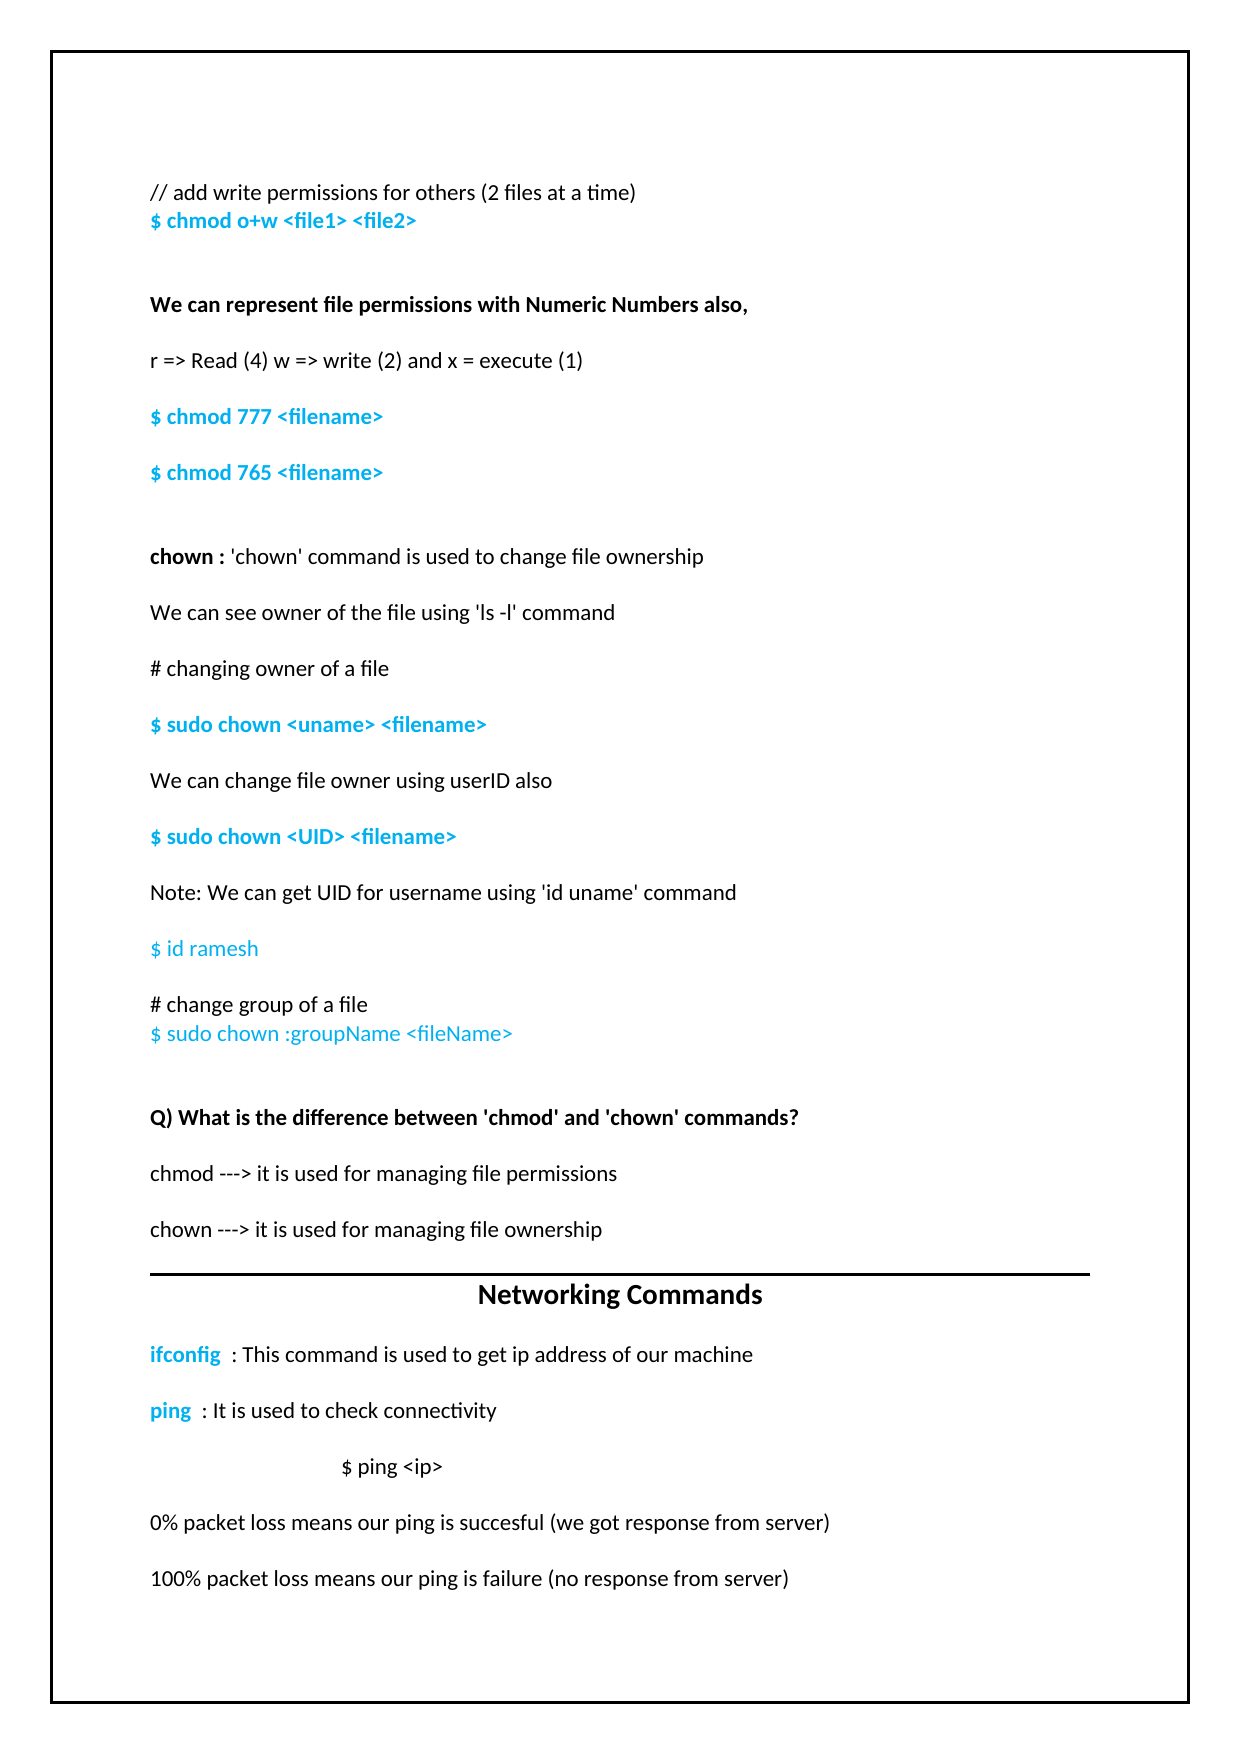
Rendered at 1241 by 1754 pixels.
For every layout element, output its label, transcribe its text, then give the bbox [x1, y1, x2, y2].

text chmod ---> it is used for managing file permissions [150, 1159, 1090, 1187]
text $ chmod 777 <filename> [150, 402, 1090, 430]
text 100% packet loss means our ping is failure (no response from server) [150, 1564, 1090, 1592]
text $ chmod o+w <file1> <file2> [150, 206, 1090, 234]
text Q) What is the difference between 'chmod' and 'chown' commands? [150, 1103, 1090, 1131]
text We can change file owner using userID also [150, 766, 1090, 794]
text # change group of a file [150, 991, 1090, 1019]
text $ sudo chown :groupName <fileName> [150, 1019, 1090, 1047]
text Networking Commands [150, 1276, 1090, 1312]
text // add write permissions for others (2 files at a time) [150, 178, 1090, 206]
text ifconfig : This command is used to get ip address of our machine [150, 1340, 1090, 1368]
text chown : 'chown' command is used to change file ownership [150, 542, 1090, 570]
text We can see owner of the file using 'ls -l' command [150, 598, 1090, 626]
text Note: We can get UID for username using 'id uname' command [150, 878, 1090, 907]
text ping : It is used to check connectivity [150, 1396, 1090, 1424]
text $ id ramesh [150, 934, 1090, 963]
text # changing owner of a file [150, 654, 1090, 682]
text 0% packet loss means our ping is succesful (we got response from server) [150, 1508, 1090, 1536]
text We can represent file permissions with Numeric Numbers also, [150, 290, 1090, 318]
text $ sudo chown <uname> <filename> [150, 710, 1090, 738]
text chown ---> it is used for managing file ownership [150, 1215, 1090, 1243]
text $ sudo chown <UID> <filename> [150, 822, 1090, 851]
text $ chmod 765 <filename> [150, 458, 1090, 486]
text r => Read (4) w => write (2) and x = execute (1) [150, 346, 1090, 374]
text $ ping <ip> [150, 1452, 1090, 1480]
